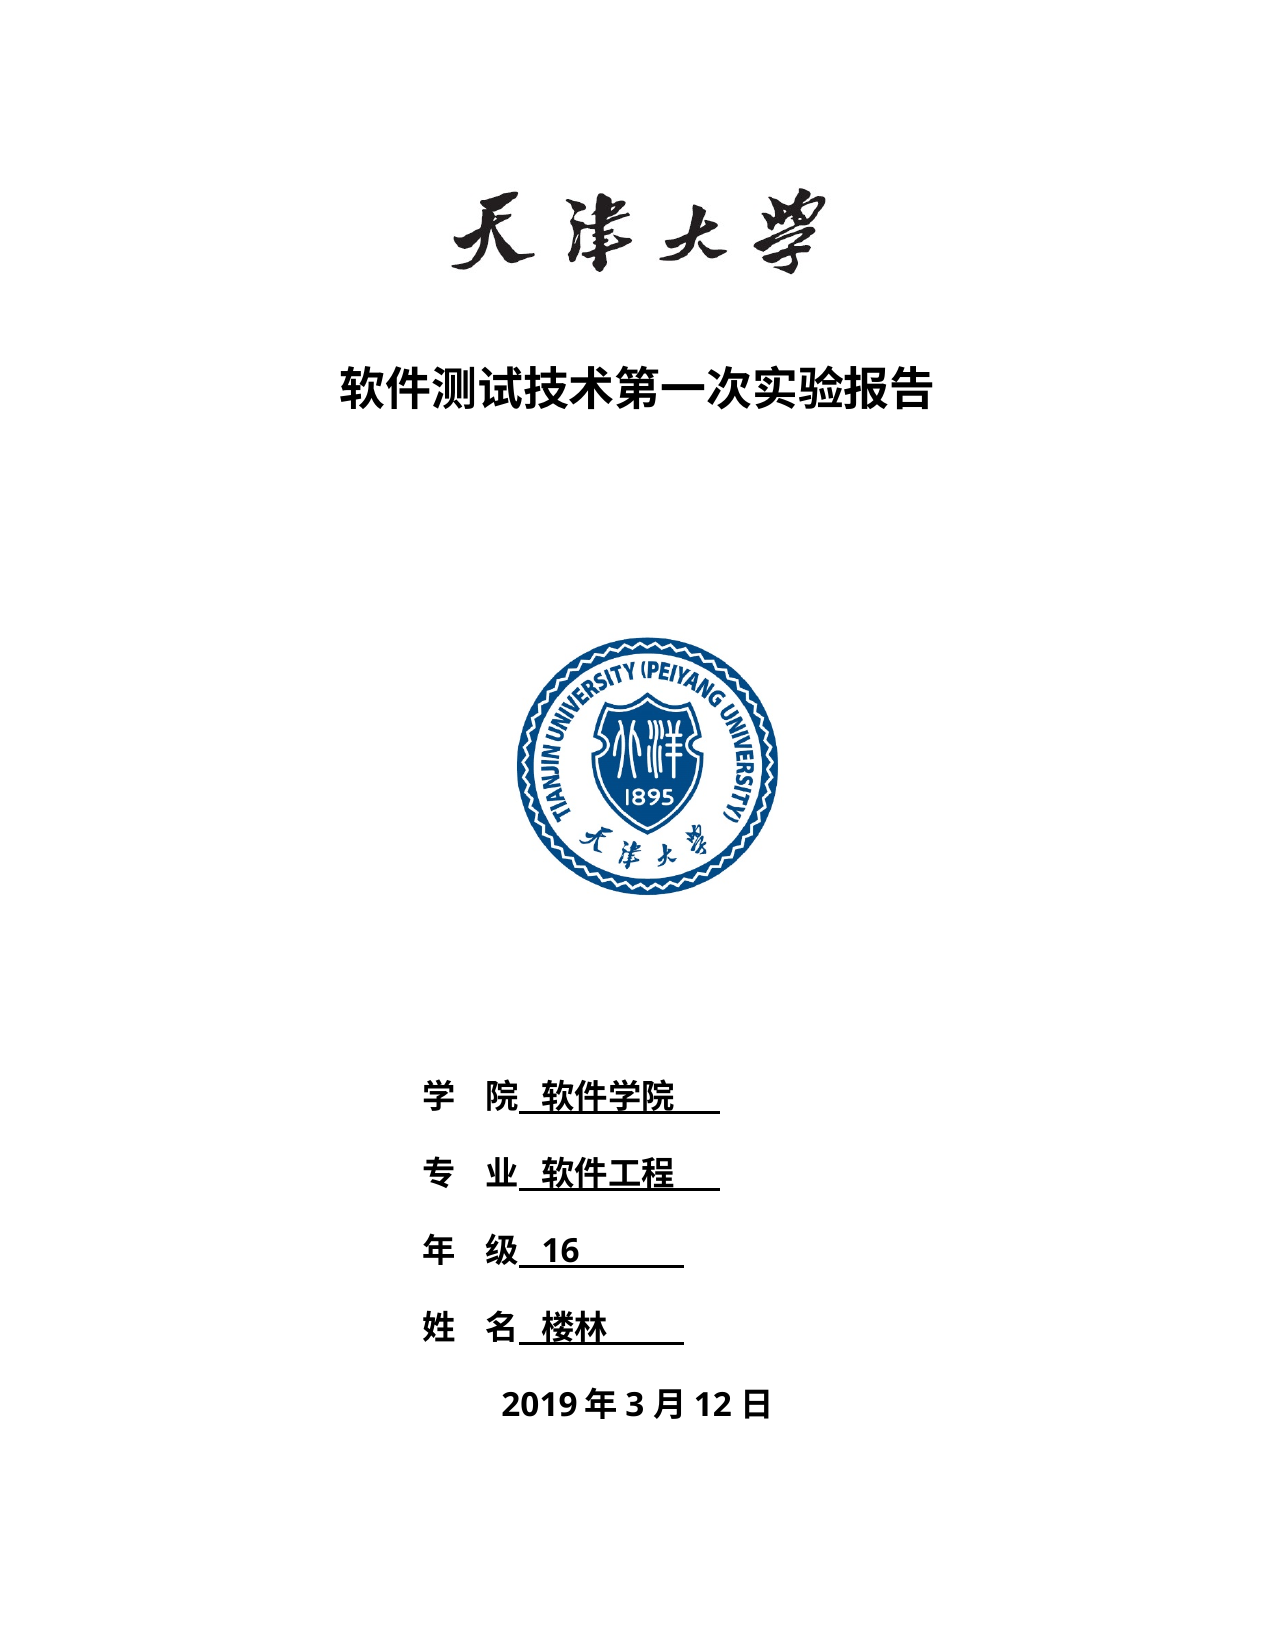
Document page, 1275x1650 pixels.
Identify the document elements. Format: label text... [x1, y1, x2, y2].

text 年 级 16 [187, 1216, 1087, 1281]
text 专 业 软件工程 [187, 1139, 1087, 1204]
picture [427, 158, 848, 296]
text 姓 名 楼林 [187, 1293, 1087, 1358]
text 学 院 软件学院 [187, 1062, 1087, 1127]
text 软件测试技术第一次实验报告 [187, 337, 1087, 434]
text 2019年 3 月 12 日 [187, 1370, 1087, 1435]
picture [466, 610, 809, 926]
